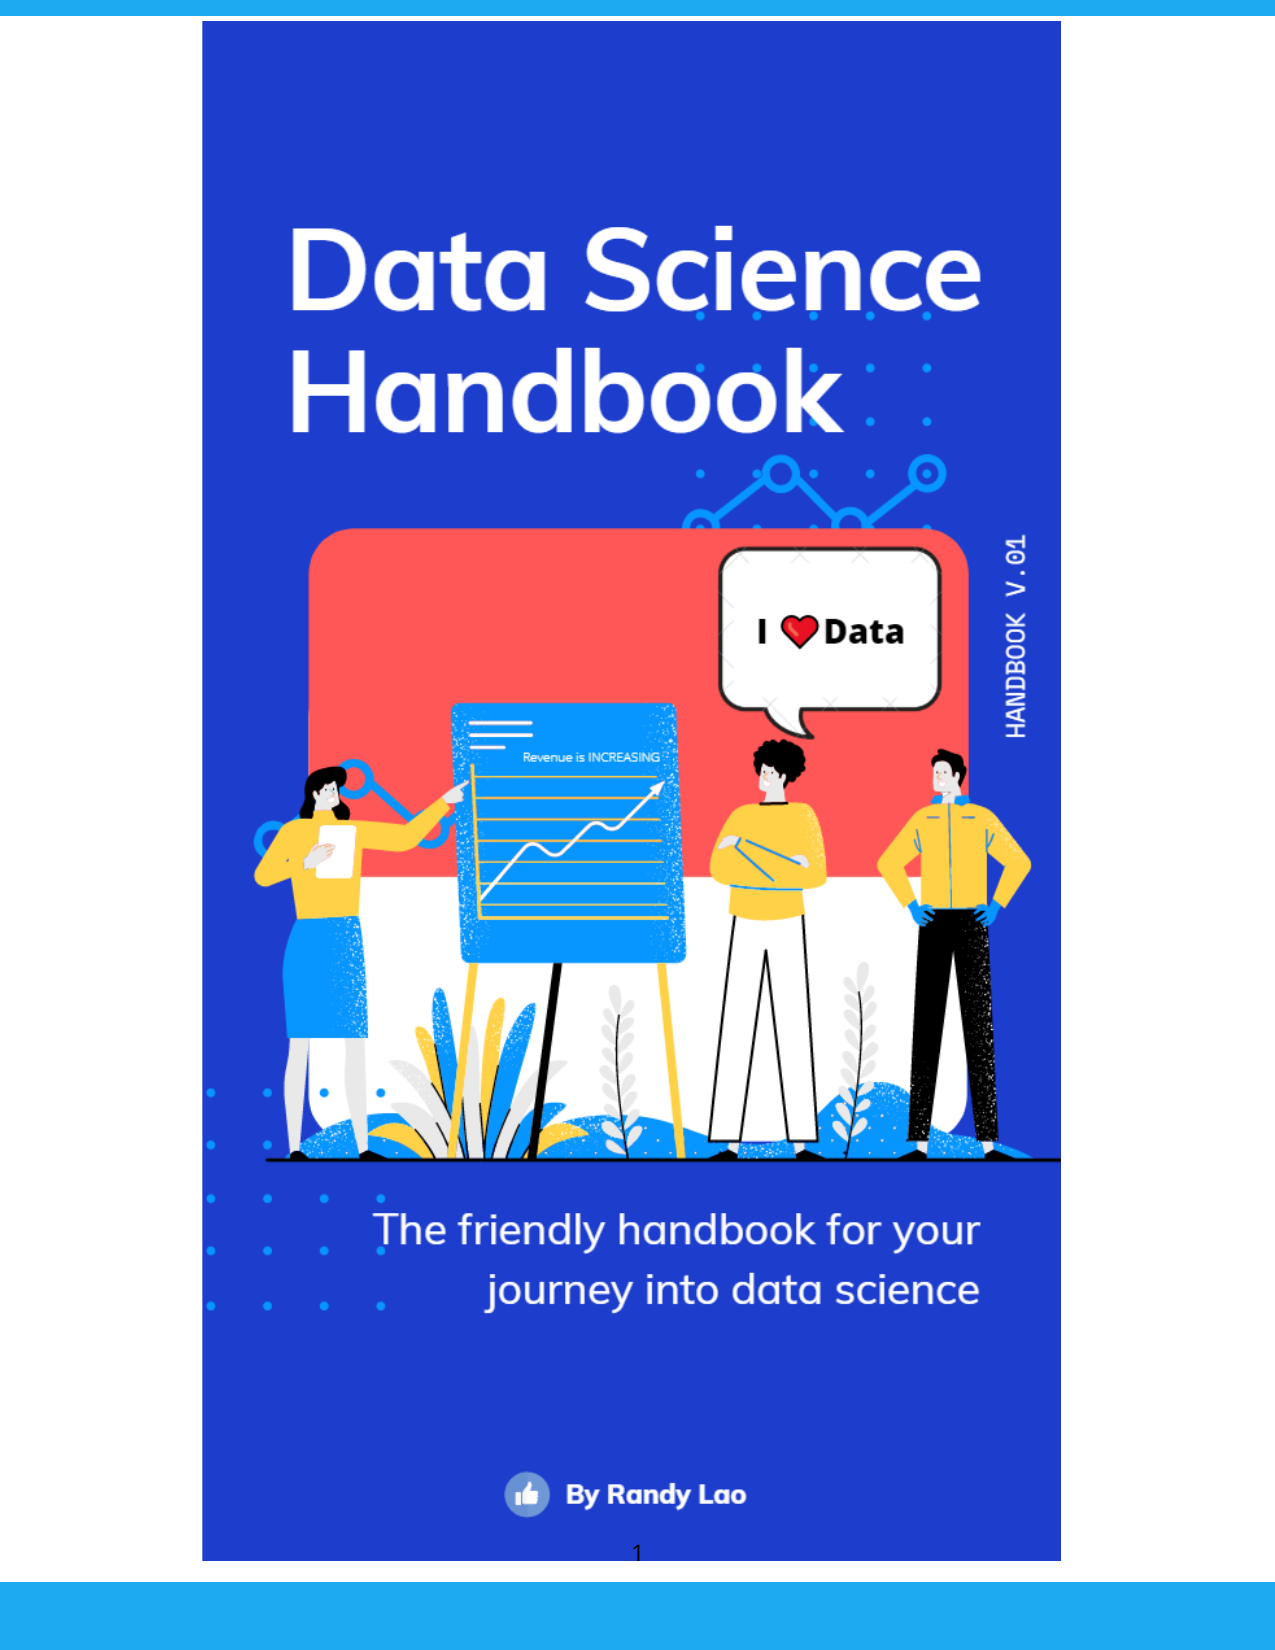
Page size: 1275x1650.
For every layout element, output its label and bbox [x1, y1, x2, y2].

picture [0, 0, 1275, 16]
picture [0, 1582, 1275, 1650]
picture [202, 21, 1061, 1561]
